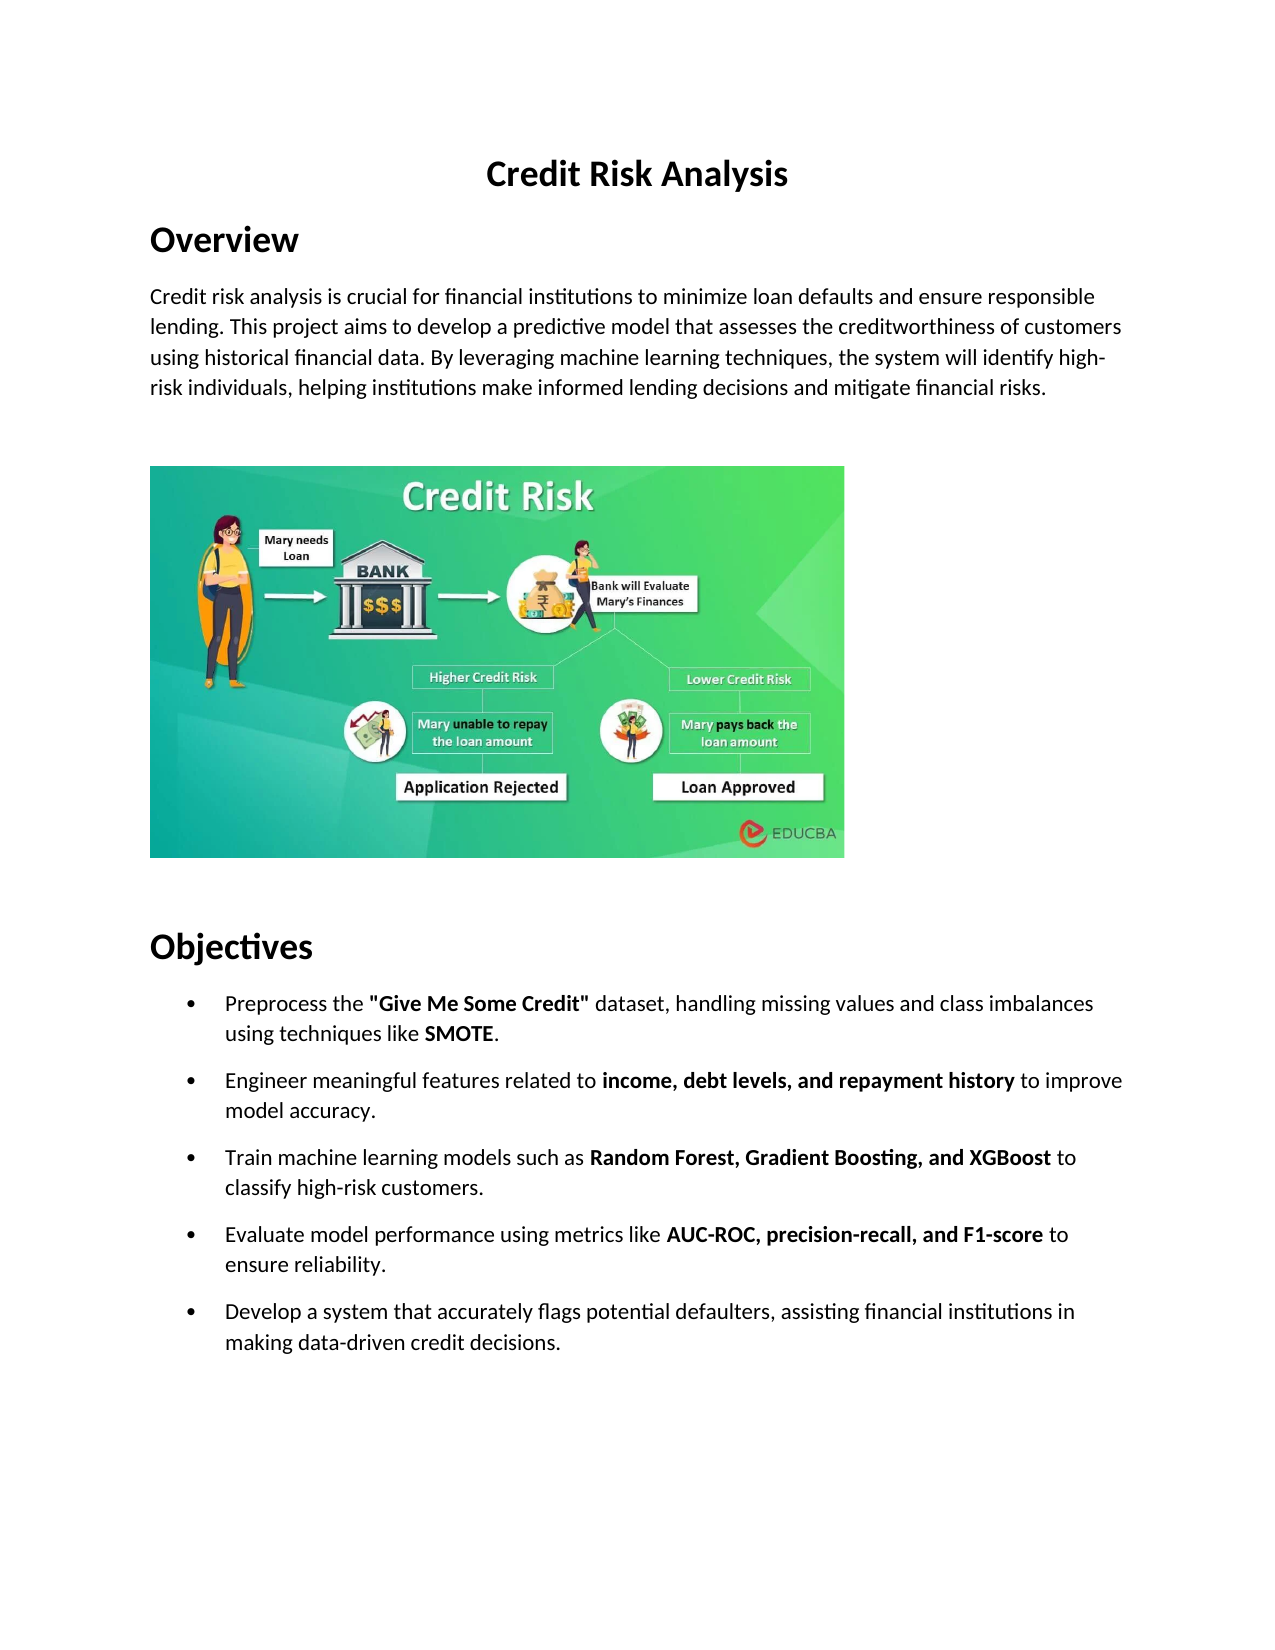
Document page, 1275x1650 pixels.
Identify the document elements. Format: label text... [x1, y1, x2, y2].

list Engineer meaningful features related to income, debt levels, and repayment history to improve model accuracy. [187, 1066, 1125, 1124]
picture [150, 466, 845, 858]
text Credit risk analysis is crucial for financial institutions to minimize loan defaults and ensure responsible lending. This project aims to develop a predictive model that assesses the creditworthiness of customers using historical financial data. By leveraging machine learning techniques, the system will identify high-risk individuals, helping institutions make informed lending decisions and mitigate financial risks. [150, 282, 1125, 401]
text Overview [150, 216, 1125, 262]
list Train machine learning models such as Random Forest, Gradient Boosting, and XGBoost to classify high-risk customers. [187, 1143, 1125, 1202]
list Preprocess the "Give Me Some Credit" dataset, handling missing values and class imbalances using techniques like SMOTE. [187, 989, 1125, 1047]
text Objectives [150, 923, 1125, 969]
list Evaluate model performance using metrics like AUC-ROC, precision-recall, and F1-score to ensure reliability. [187, 1220, 1125, 1279]
list Develop a system that accurately flags potential defaulters, assisting financial institutions in making data-driven credit decisions. [187, 1297, 1125, 1356]
text Credit Risk Analysis [150, 150, 1125, 196]
